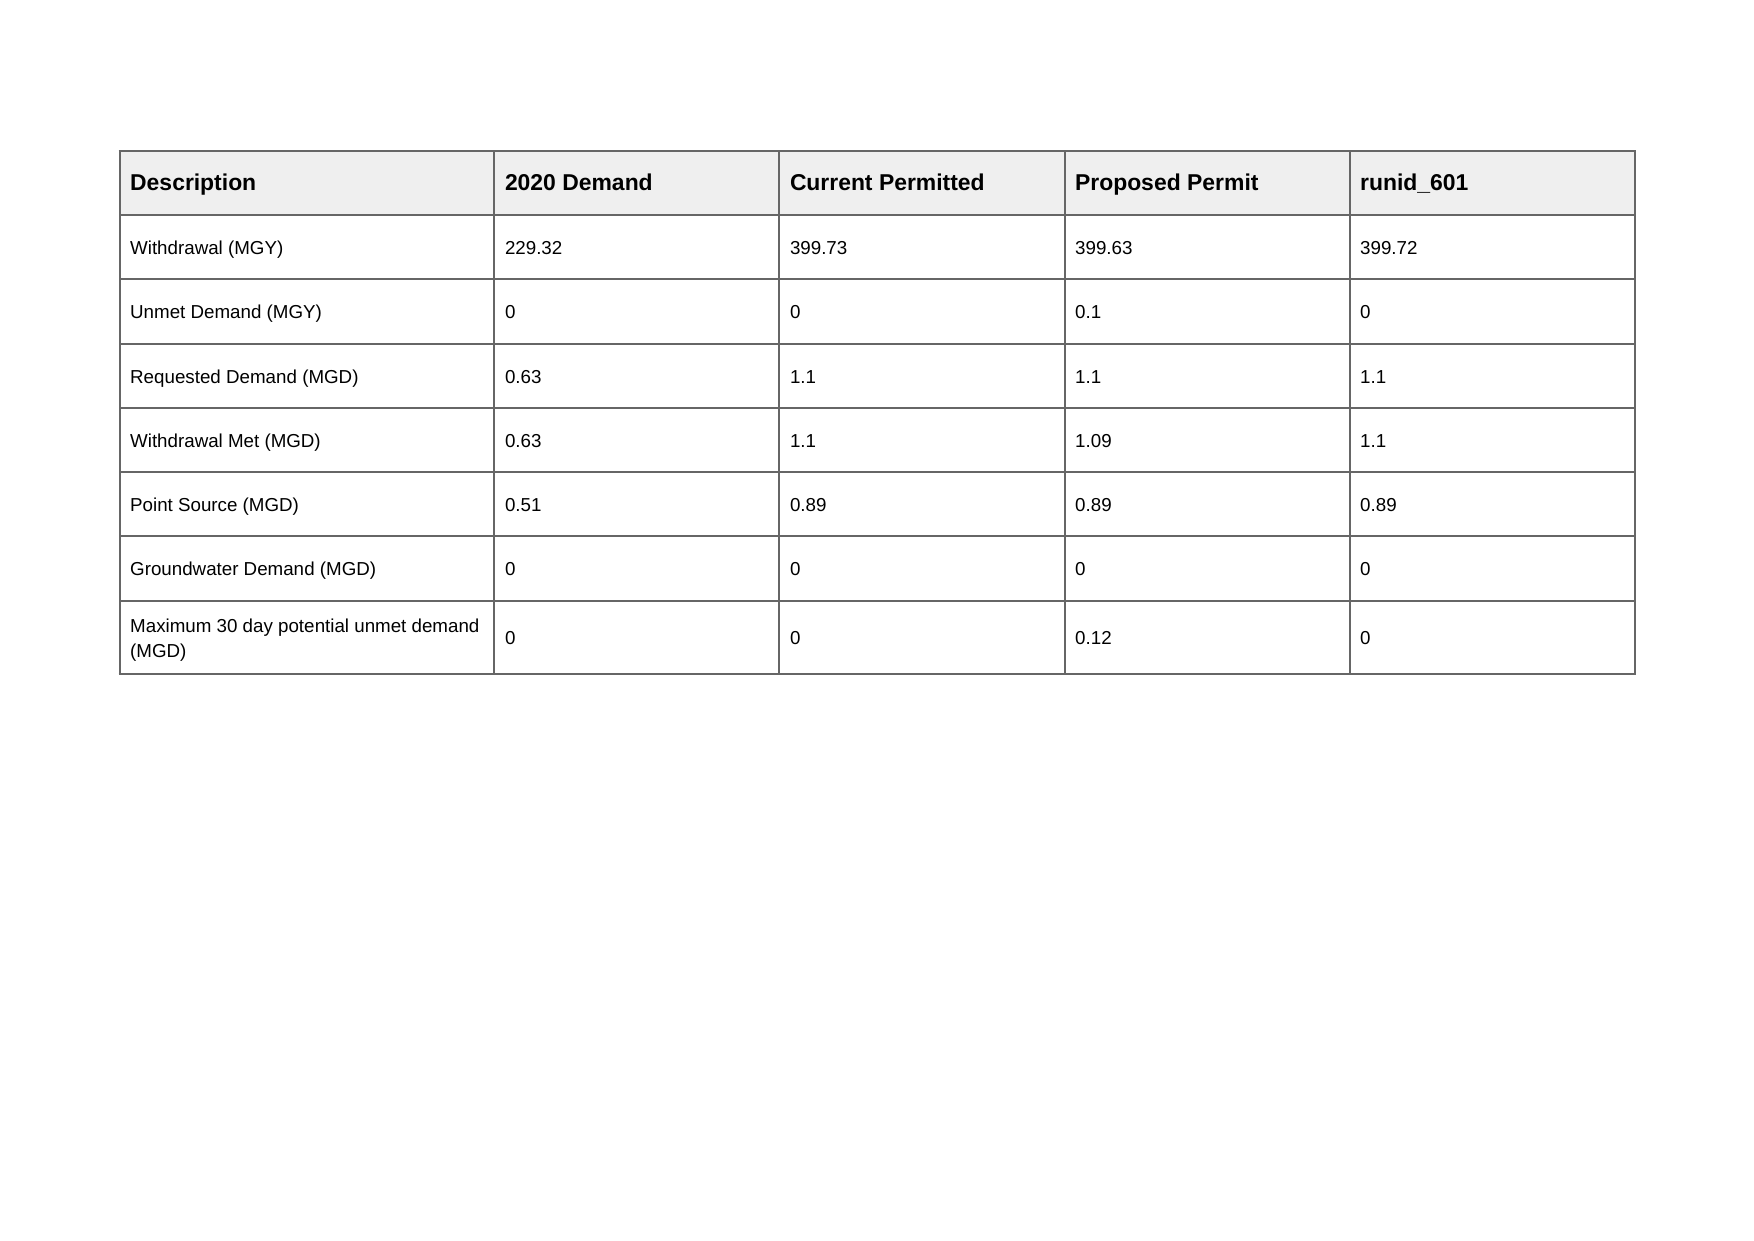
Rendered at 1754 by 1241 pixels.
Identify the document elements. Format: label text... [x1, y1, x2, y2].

table_cell 0 [495, 280, 778, 342]
table_header 2020 Demand [495, 152, 778, 214]
table_cell 0.89 [1066, 473, 1349, 535]
table_header Description [121, 152, 493, 214]
table_cell 1.1 [780, 345, 1064, 407]
table_cell 0 [495, 537, 778, 599]
table_header Current Permitted [780, 152, 1064, 214]
table_cell 0 [780, 280, 1064, 342]
table_cell 399.72 [1351, 216, 1634, 278]
table_header Proposed Permit [1066, 152, 1349, 214]
table_cell 0.12 [1066, 602, 1349, 672]
table_cell Withdrawal (MGY) [121, 216, 493, 278]
table_cell Maximum 30 day potential unmet demand (MGD) [121, 602, 493, 672]
table_cell 0 [1066, 537, 1349, 599]
table_cell 0 [1351, 537, 1634, 599]
table_cell 0 [495, 602, 778, 672]
table_cell 0 [1351, 280, 1634, 342]
table_cell 1.09 [1066, 409, 1349, 471]
table_cell 0.51 [495, 473, 778, 535]
table_cell 1.1 [1351, 409, 1634, 471]
table_cell 1.1 [1351, 345, 1634, 407]
table_cell Withdrawal Met (MGD) [121, 409, 493, 471]
table_cell 0 [1351, 602, 1634, 672]
table_cell 0.1 [1066, 280, 1349, 342]
table_cell 1.1 [1066, 345, 1349, 407]
table_cell 0.63 [495, 409, 778, 471]
table_cell Requested Demand (MGD) [121, 345, 493, 407]
table_cell 0.63 [495, 345, 778, 407]
table_cell Unmet Demand (MGY) [121, 280, 493, 342]
table_cell 0 [780, 537, 1064, 599]
table_header runid_601 [1351, 152, 1634, 214]
table_cell 0.89 [1351, 473, 1634, 535]
table_cell Point Source (MGD) [121, 473, 493, 535]
table_cell 399.73 [780, 216, 1064, 278]
table_cell Groundwater Demand (MGD) [121, 537, 493, 599]
table_cell 399.63 [1066, 216, 1349, 278]
table_cell 0.89 [780, 473, 1064, 535]
table_cell 1.1 [780, 409, 1064, 471]
table_cell 0 [780, 602, 1064, 672]
table_cell 229.32 [495, 216, 778, 278]
